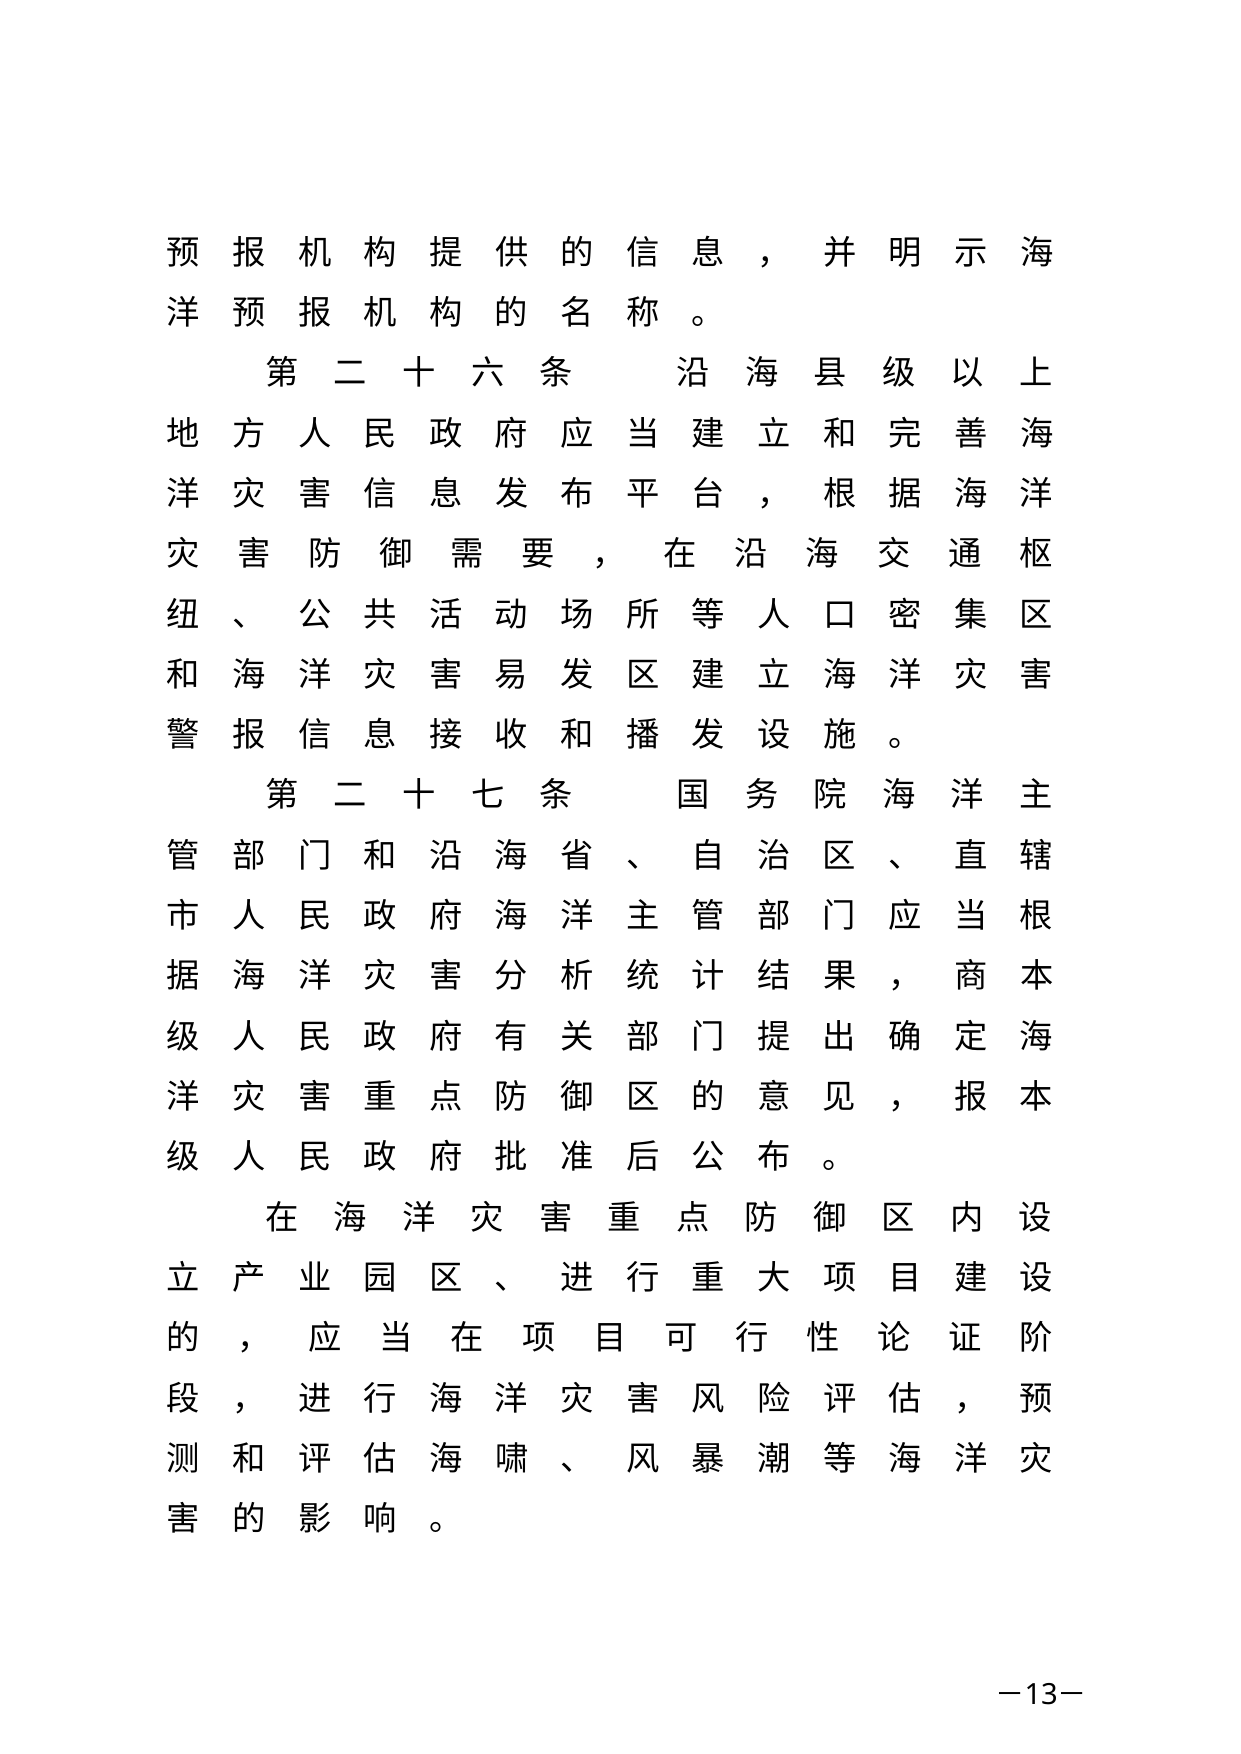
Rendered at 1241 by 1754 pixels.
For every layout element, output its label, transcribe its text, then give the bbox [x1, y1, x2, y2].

text 第二十七条 国务院海洋主管部门和沿海省、自治区、直辖市人民政府海洋主管部门应当根据海洋灾害分析统计结果，商本级人民政府有关部门提出确定海洋灾害重点防御区的意见，报本级人民政府批准后公布。 [167, 762, 1085, 1184]
text 第二十六条 沿海县级以上地方人民政府应当建立和完善海洋灾害信息发布平台，根据海洋灾害防御需要，在沿海交通枢纽、公共活动场所等人口密集区和海洋灾害易发区建立海洋灾害警报信息接收和播发设施。 [167, 340, 1085, 762]
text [167, 219, 1085, 340]
text 在海洋灾害重点防御区内设立产业园区、进行重大项目建设的，应当在项目可行性论证阶段，进行海洋灾害风险评估，预测和评估海啸、风暴潮等海洋灾害的影响。 [167, 1184, 1085, 1546]
